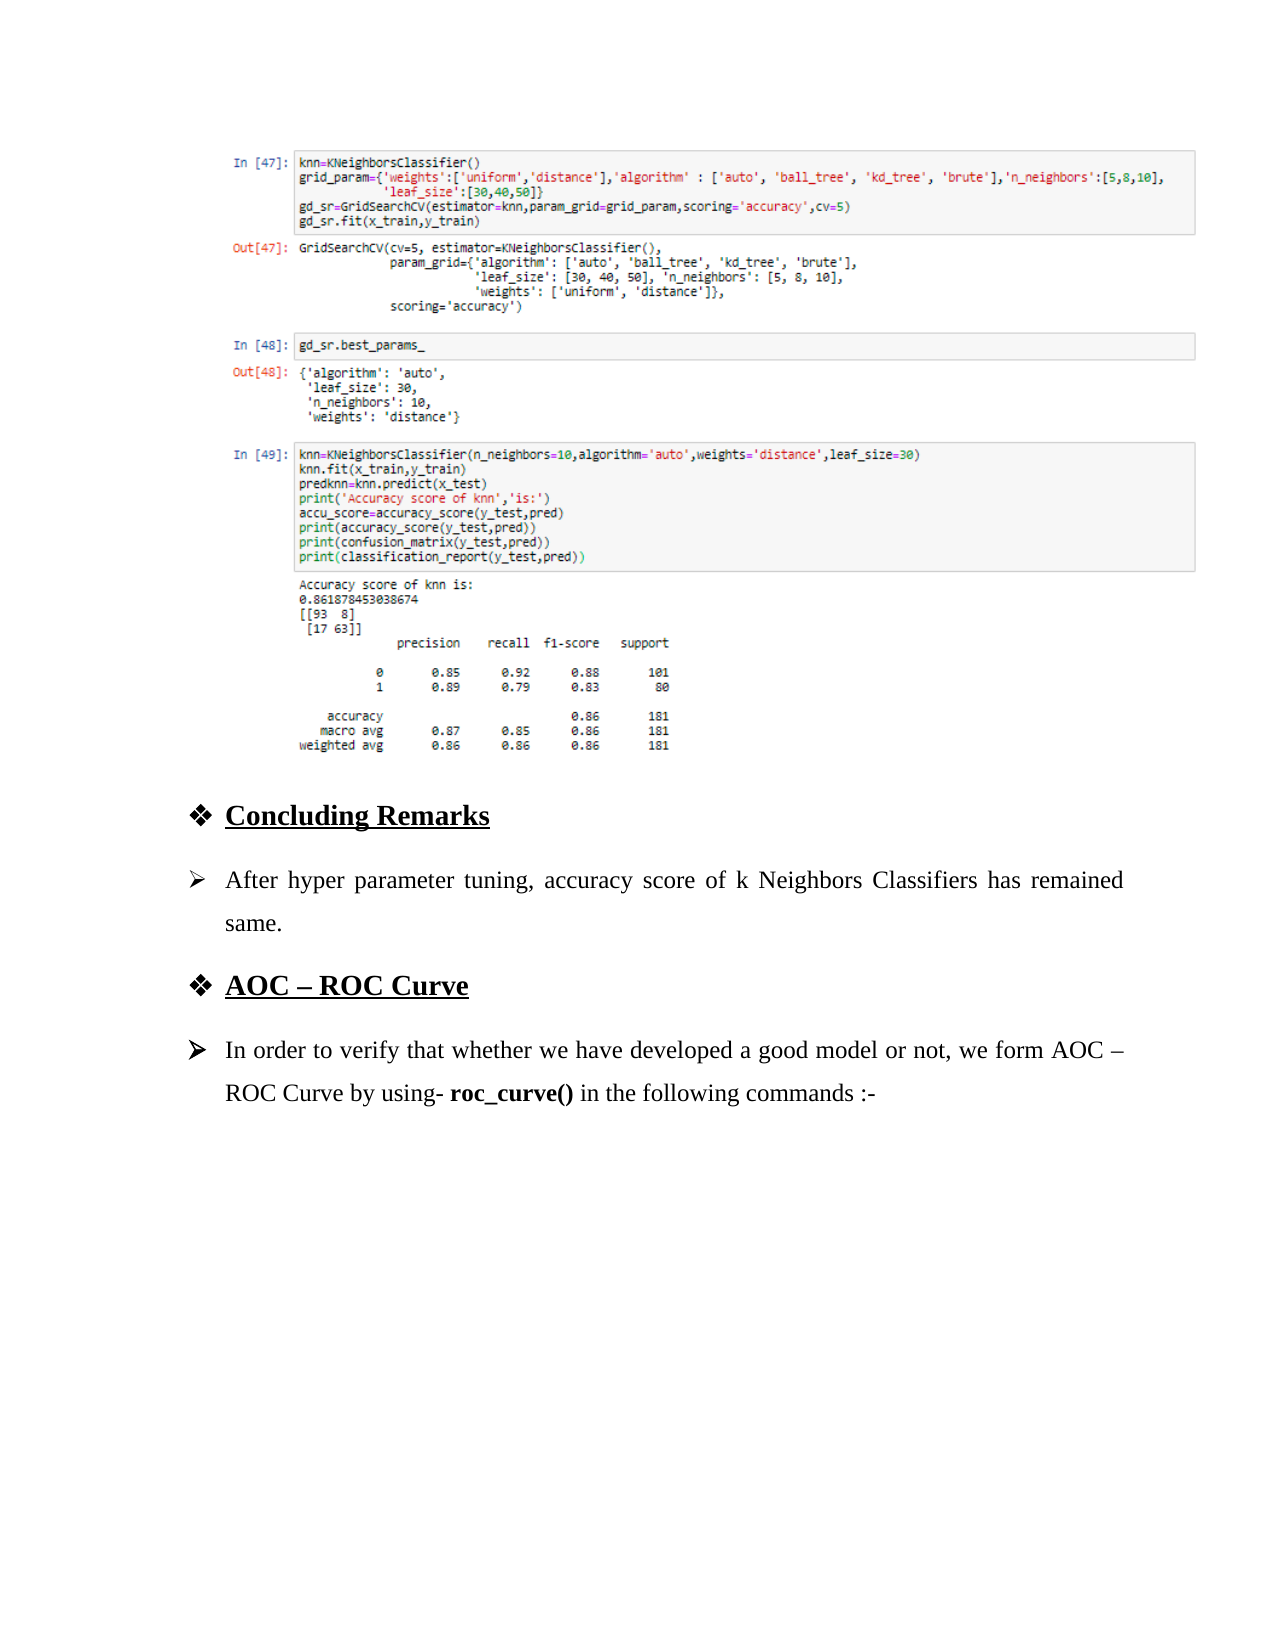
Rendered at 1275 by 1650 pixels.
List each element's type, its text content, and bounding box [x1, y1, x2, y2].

list Concluding Remarks [187, 798, 1125, 832]
list AOC – ROC Curve [187, 968, 1125, 1002]
picture [225, 150, 1197, 768]
list After hyper parameter tuning, accuracy score of k Neighbors Classifiers has remained same. [187, 865, 1125, 937]
list In order to verify that whether we have developed a good model or not, we form AOC – ROC Curve by using- roc_curve() in the following commands :- [187, 1035, 1125, 1107]
